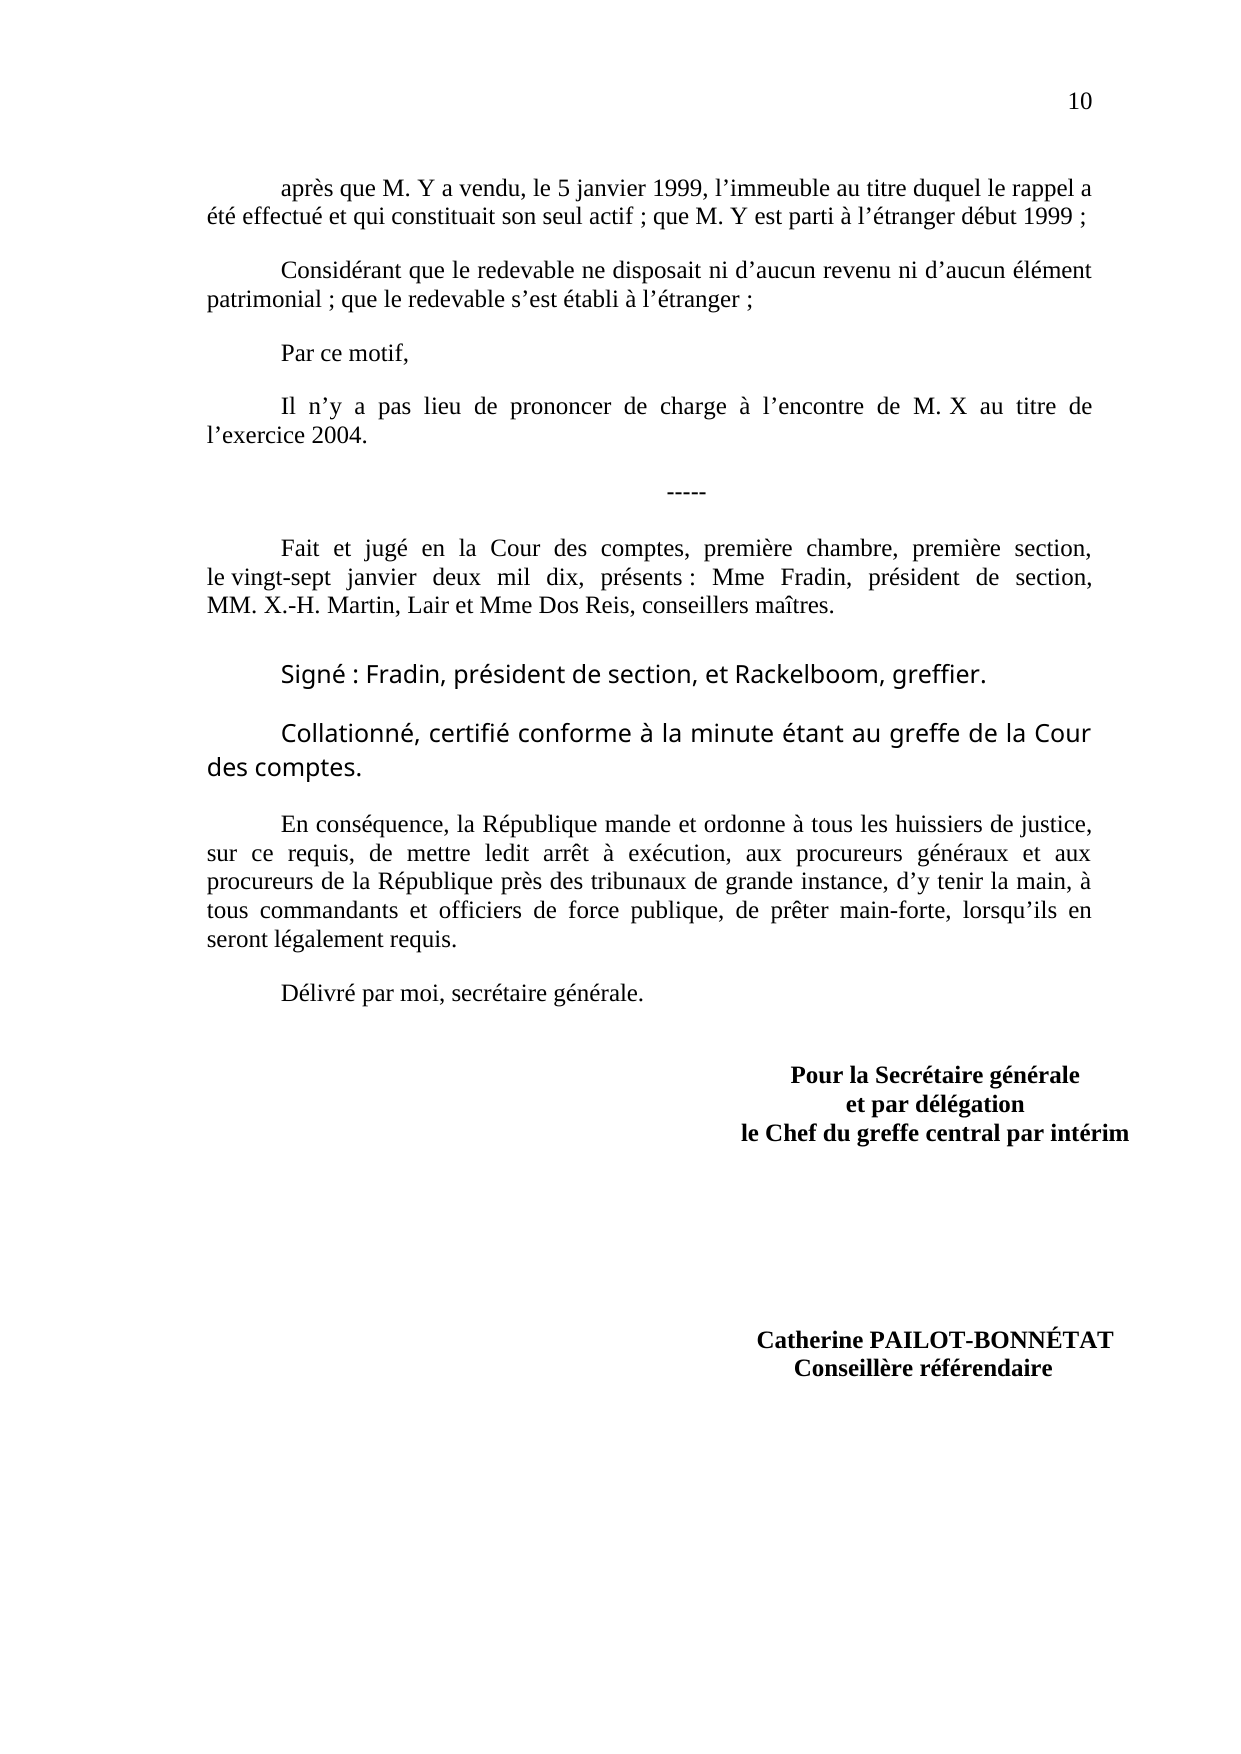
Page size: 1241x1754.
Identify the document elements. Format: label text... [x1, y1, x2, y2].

text Signé : Fradin, président de section, et Rackelboom, greffier. [207, 657, 1093, 691]
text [207, 173, 1093, 230]
text Conseillère référendaire [686, 1353, 1160, 1382]
text et par délégation [710, 1089, 1160, 1118]
text Pour la Secrétaire générale [710, 1060, 1160, 1089]
text Délivré par moi, secrétaire générale. [207, 978, 1093, 1006]
text En conséquence, la République mande et ordonne à tous les huissiers de justice, sur ce requis, de mettre ledit arrêt à exécution, aux procureurs généraux et aux procureurs de la République près des tribunaux de grande instance, d’y tenir la main, à tous commandants et officiers de force publique, de prêter main-forte, lorsqu’ils en seront légalement requis. [207, 809, 1093, 953]
text Par ce motif, [207, 338, 1093, 366]
text Considérant que le redevable ne disposait ni d’aucun revenu ni d’aucun élément patrimonial ; que le redevable s’est établi à l’étranger ; [207, 255, 1093, 313]
text Collationné, certifié conforme à la minute étant au greffe de la Cour des comptes. [207, 716, 1093, 784]
text Fait et jugé en la Cour des comptes, première chambre, première section, le vingt-sept janvier deux mil dix, présents : Mme Fradin, président de section, MM. X.-H. Martin, Lair et Mme Dos Reis, conseillers maîtres. [207, 533, 1093, 619]
text Il n’y a pas lieu de prononcer de charge à l’encontre de M. X au titre de l’exercice 2004. [207, 391, 1093, 449]
text le Chef du greffe central par intérim [710, 1118, 1160, 1146]
text ----- [207, 474, 1093, 508]
text Catherine PAILOT-BONNÉTAT [710, 1325, 1160, 1353]
